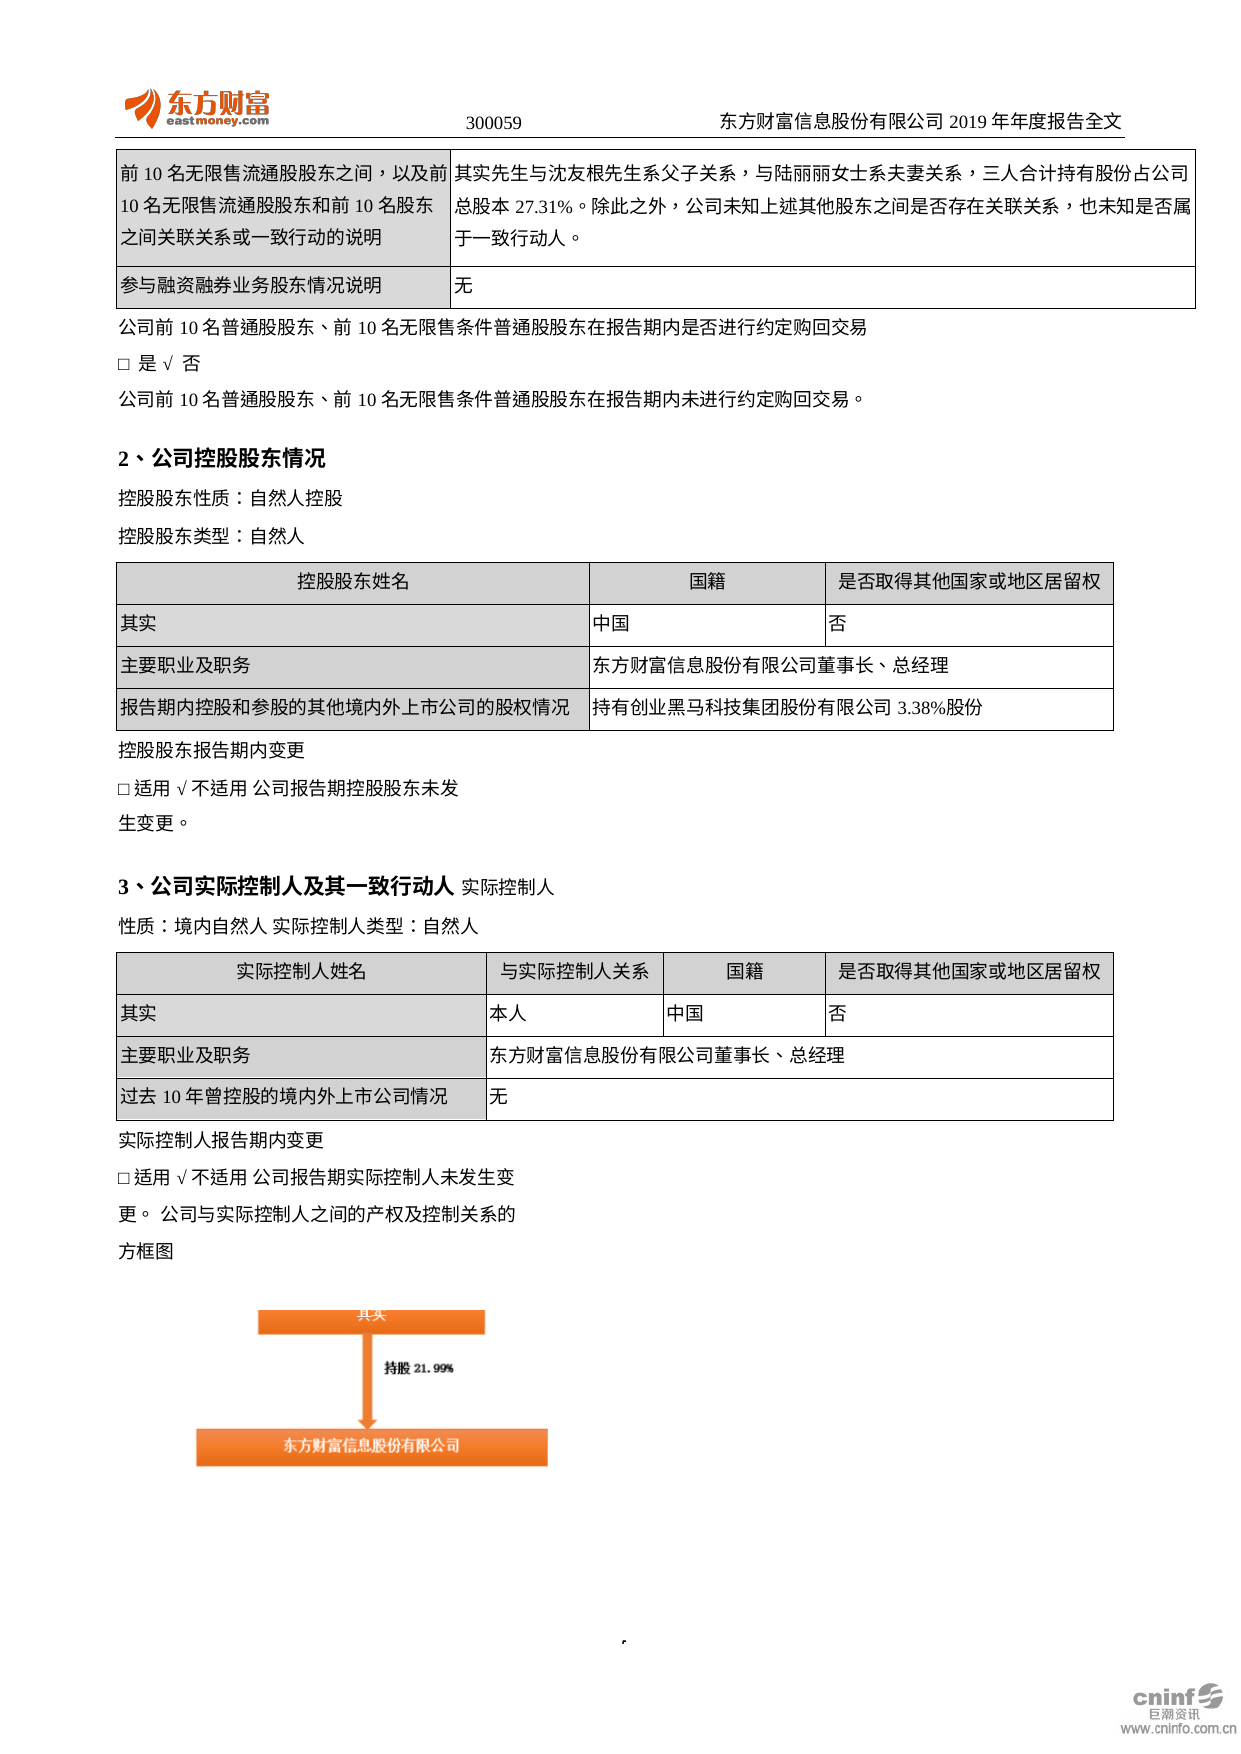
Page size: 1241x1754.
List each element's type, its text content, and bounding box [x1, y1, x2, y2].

text 公司前 10 名普通股股东、前 10 名无限售条件普通股股东在报告期内未进行约定购回交易。 [118, 386, 1124, 412]
picture [1115, 1680, 1240, 1737]
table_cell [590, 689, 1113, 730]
text □ 适用 √ 不适用 公司报告期控股股东未发生变更。 [118, 775, 476, 836]
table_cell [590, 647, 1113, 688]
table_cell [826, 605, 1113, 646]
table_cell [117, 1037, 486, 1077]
text 3、公司实际控制人及其一致行动人 实际控制人性质：境内自然人 实际控制人类型：自然人 [118, 871, 566, 939]
picture [118, 1310, 616, 1520]
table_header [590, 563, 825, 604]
picture [125, 88, 269, 129]
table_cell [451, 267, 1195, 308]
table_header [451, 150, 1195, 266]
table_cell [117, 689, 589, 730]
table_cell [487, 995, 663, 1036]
text 控股股东报告期内变更 [118, 737, 1124, 763]
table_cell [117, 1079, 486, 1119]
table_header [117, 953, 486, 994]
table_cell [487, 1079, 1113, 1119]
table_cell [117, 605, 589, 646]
text 实际控制人报告期内变更 [118, 1127, 1124, 1153]
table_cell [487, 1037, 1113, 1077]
text □ 是 √ 否 [118, 350, 1124, 376]
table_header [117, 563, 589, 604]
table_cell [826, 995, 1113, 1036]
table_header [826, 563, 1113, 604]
text 公司前 10 名普通股股东、前 10 名无限售条件普通股股东在报告期内是否进行约定购回交易 [118, 314, 1124, 339]
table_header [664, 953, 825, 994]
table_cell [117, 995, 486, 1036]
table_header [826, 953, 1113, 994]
text □ 适用 √ 不适用 公司报告期实际控制人未发生变更。 公司与实际控制人之间的产权及控制关系的方框图 [118, 1165, 532, 1264]
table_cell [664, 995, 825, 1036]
text 2、公司控股股东情况 控股股东性质：自然人控股 控股股东类型：自然人 [118, 443, 345, 549]
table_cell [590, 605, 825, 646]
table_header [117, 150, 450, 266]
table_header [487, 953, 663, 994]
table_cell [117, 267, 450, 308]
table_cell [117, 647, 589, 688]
